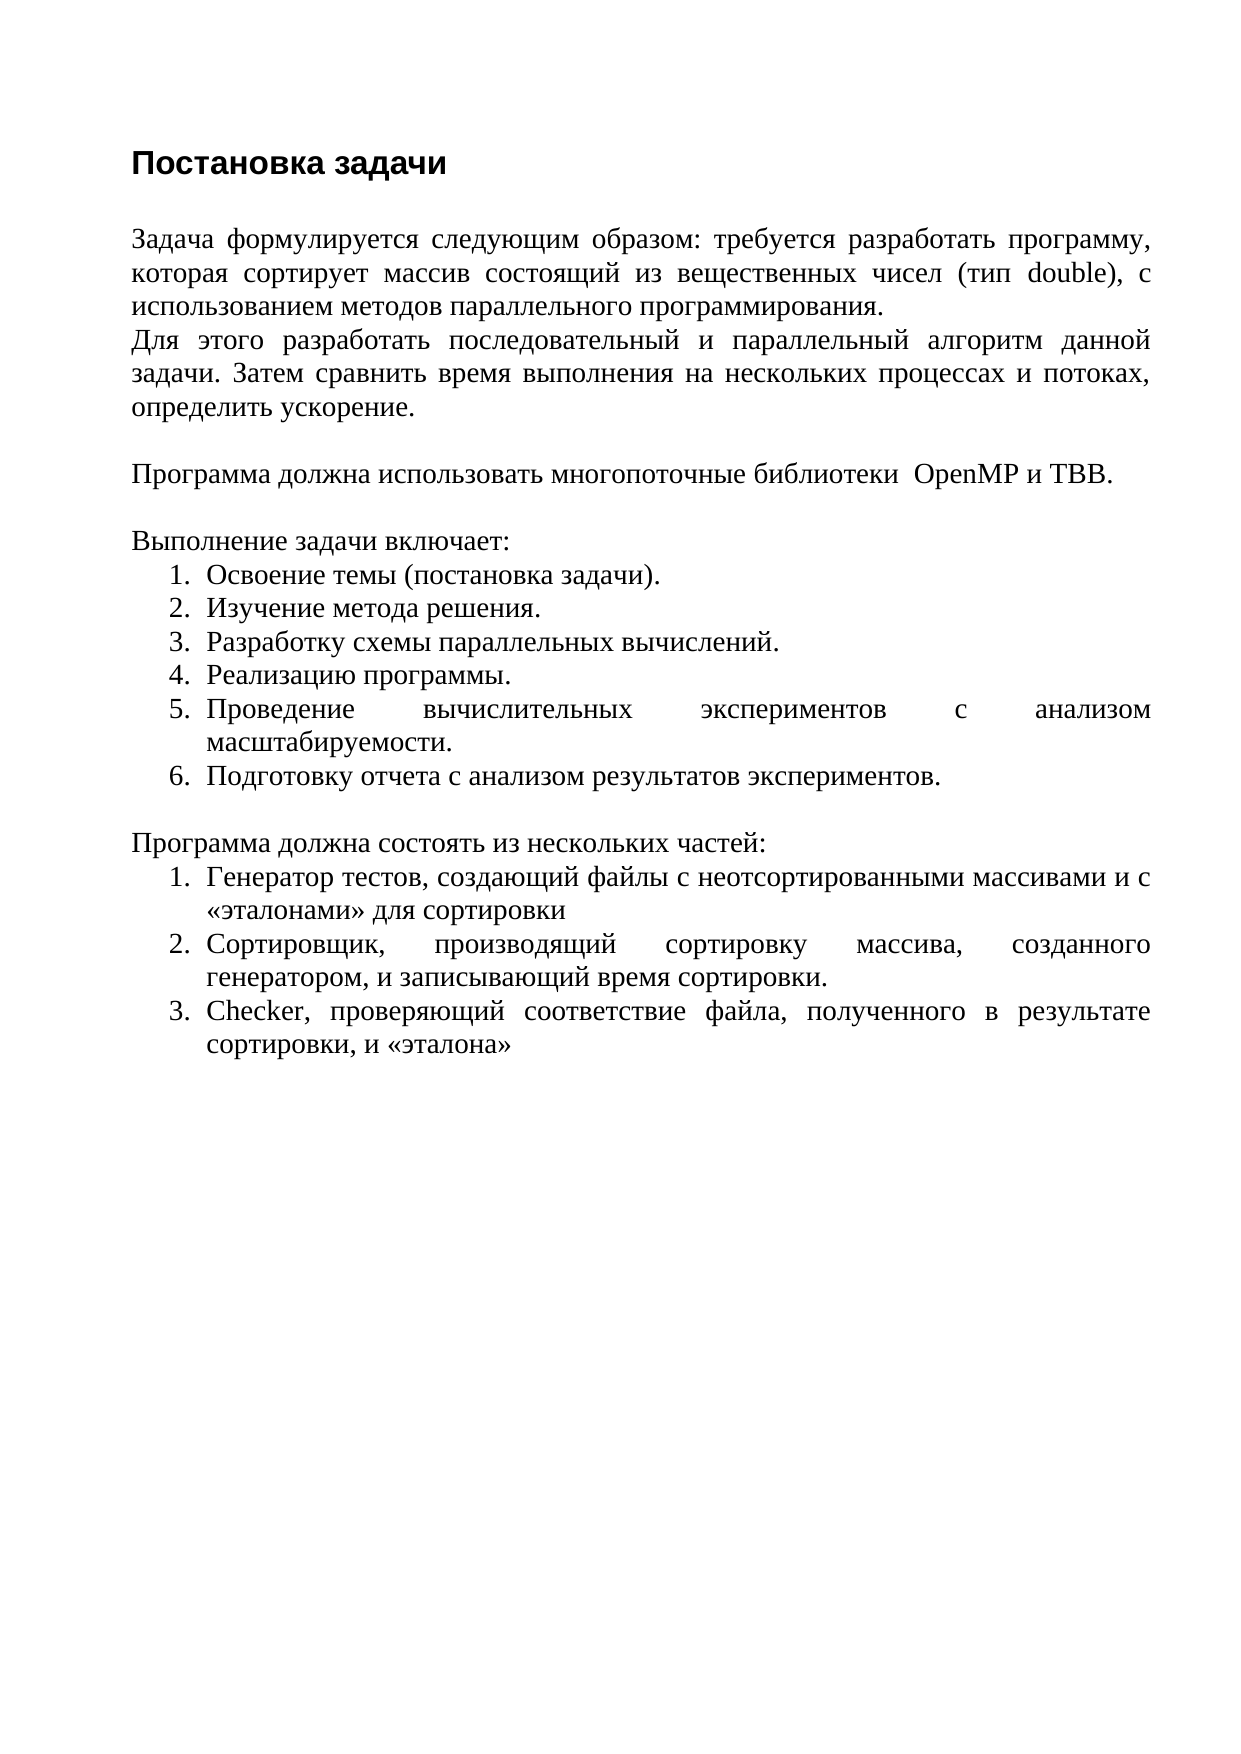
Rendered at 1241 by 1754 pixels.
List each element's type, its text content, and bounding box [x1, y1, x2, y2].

text Задача формулируется следующим образом: требуется разработать программу, которая сортирует массив состоящий из вещественных чисел (тип double), с использованием методов параллельного программирования. [131, 221, 1152, 322]
list Реализацию программы. [169, 657, 1152, 691]
list Освоение темы (постановка задачи). [169, 557, 1152, 590]
list Генератор тестов, создающий файлы с неотсортированными массивами и с «эталонами» для сортировки [169, 859, 1152, 926]
text Программа должна использовать многопоточные библиотеки OpenMP и TBB. [131, 456, 1152, 490]
list Разработку схемы параллельных вычислений. [169, 624, 1152, 657]
subtitle Постановка задачи [131, 143, 1152, 182]
text Программа должна состоять из нескольких частей: [131, 825, 1152, 859]
list Checker, проверяющий соответствие файла, полученного в результате сортировки, и «эталона» [169, 993, 1152, 1060]
text Выполнение задачи включает: [131, 523, 1152, 557]
list Сортировщик, производящий сортировку массива, созданного генератором, и записывающий время сортировки. [169, 926, 1152, 993]
list Изучение метода решения. [169, 590, 1152, 624]
list Проведение вычислительных экспериментов с анализом масштабируемости. [169, 691, 1152, 758]
list Подготовку отчета с анализом результатов экспериментов. [169, 758, 1152, 792]
text Для этого разработать последовательный и параллельный алгоритм данной задачи. Затем сравнить время выполнения на нескольких процессах и потоках, определить ускорение. [131, 322, 1152, 423]
